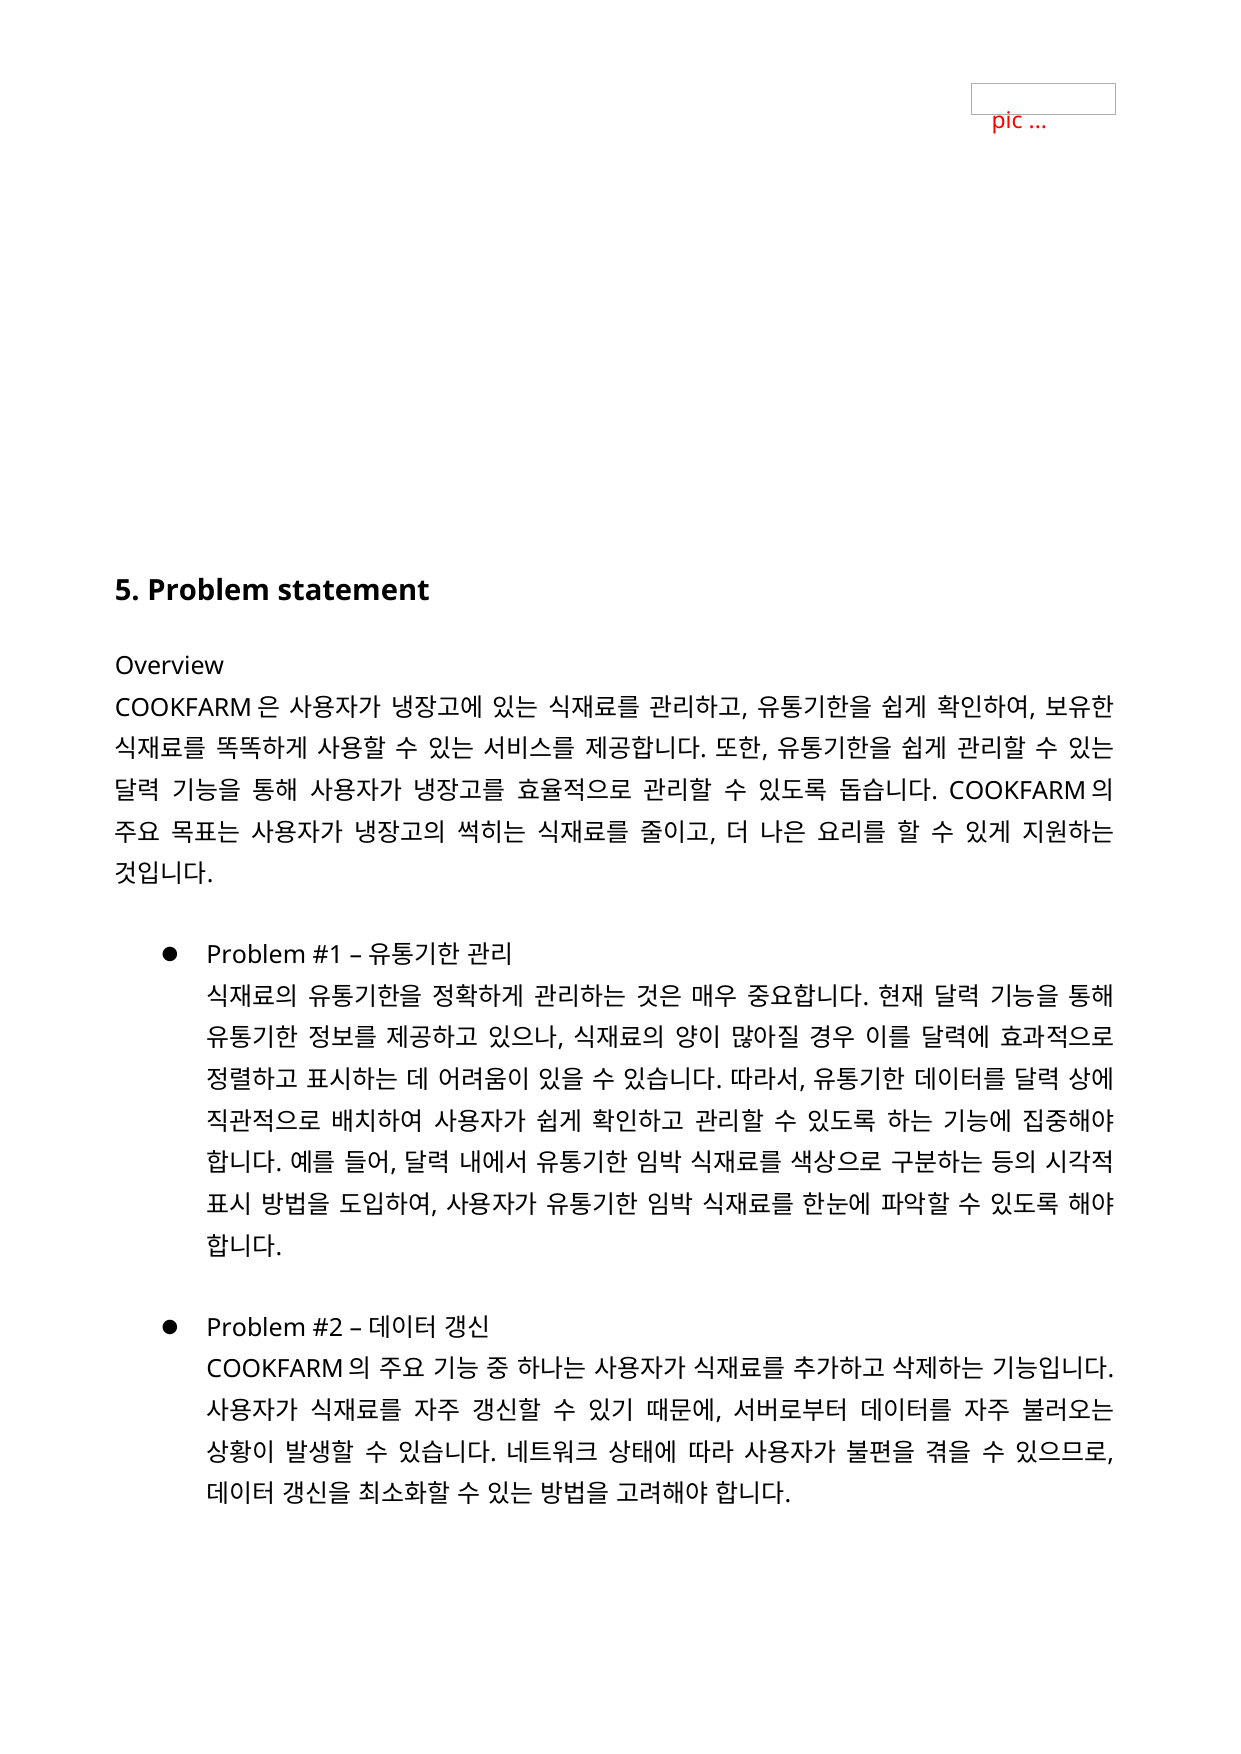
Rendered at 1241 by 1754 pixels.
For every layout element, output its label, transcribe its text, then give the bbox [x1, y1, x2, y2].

text 5. Problem statement [114, 570, 1115, 609]
list Problem #2 – 데이터 갱신 [160, 1307, 1115, 1343]
text Overview [114, 648, 1115, 682]
text COOKFARM은 사용자가 냉장고에 있는 식재료를 관리하고, 유통기한을 쉽게 확인하여, 보유한 식재료를 똑똑하게 사용할 수 있는 서비스를 제공합니다. 또한, 유통기한을 쉽게 관리할 수 있는 달력 기능을 통해 사용자가 냉장고를 효율적으로 관리할 수 있도록 돕습니다. COOKFARM의 주요 목표는 사용자가 냉장고의 썩히는 식재료를 줄이고, 더 나은 요리를 할 수 있게 지원하는 것입니다. [114, 687, 1115, 890]
text COOKFARM의 주요 기능 중 하나는 사용자가 식재료를 추가하고 삭제하는 기능입니다. 사용자가 식재료를 자주 갱신할 수 있기 때문에, 서버로부터 데이터를 자주 불러오는 상황이 발생할 수 있습니다. 네트워크 상태에 따라 사용자가 불편을 겪을 수 있으므로, 데이터 갱신을 최소화할 수 있는 방법을 고려해야 합니다. [206, 1349, 1115, 1510]
text 식재료의 유통기한을 정확하게 관리하는 것은 매우 중요합니다. 현재 달력 기능을 통해 유통기한 정보를 제공하고 있으나, 식재료의 양이 많아질 경우 이를 달력에 효과적으로 정렬하고 표시하는 데 어려움이 있을 수 있습니다. 따라서, 유통기한 데이터를 달력 상에 직관적으로 배치하여 사용자가 쉽게 확인하고 관리할 수 있도록 하는 기능에 집중해야 합니다. 예를 들어, 달력 내에서 유통기한 임박 식재료를 색상으로 구분하는 등의 시각적 표시 방법을 도입하여, 사용자가 유통기한 임박 식재료를 한눈에 파악할 수 있도록 해야 합니다. [206, 976, 1115, 1262]
list Problem #1 – 유통기한 관리 [160, 934, 1115, 971]
